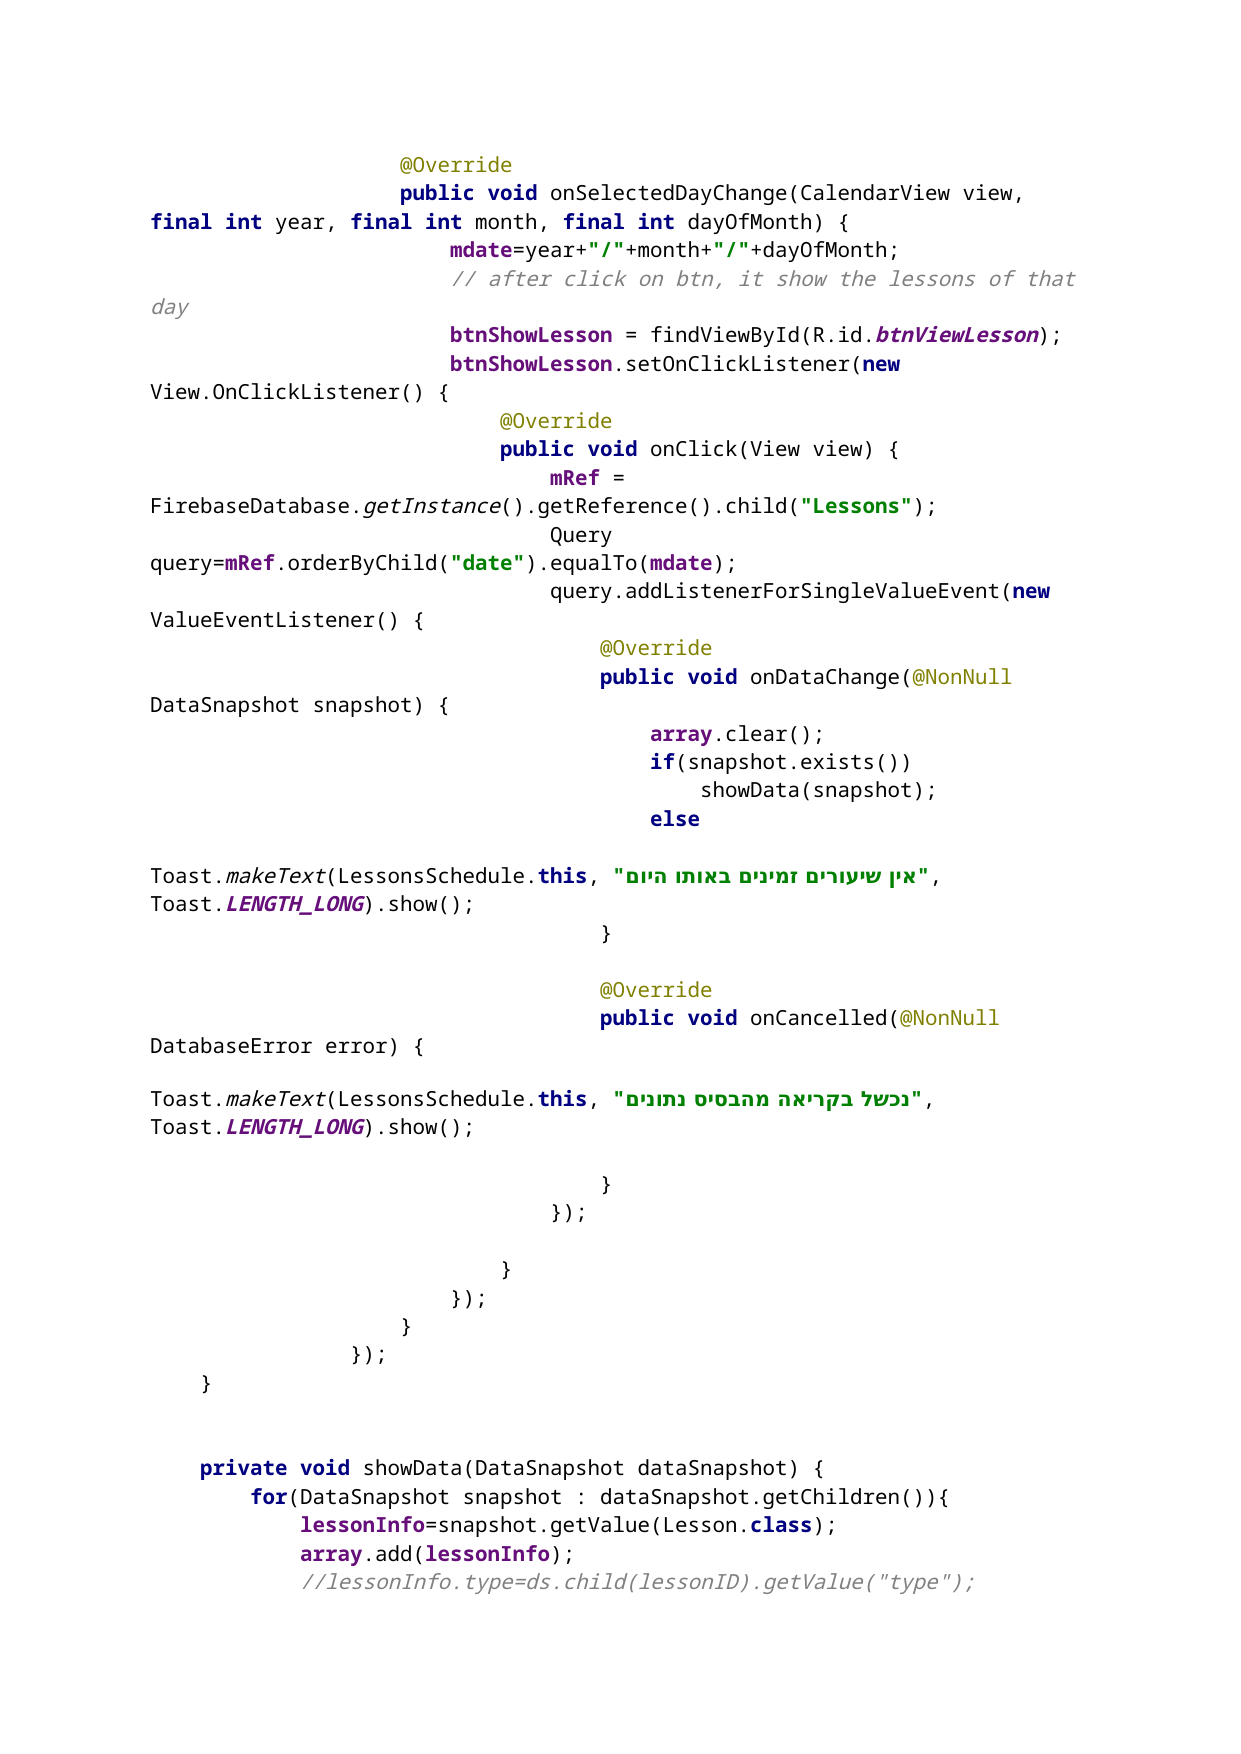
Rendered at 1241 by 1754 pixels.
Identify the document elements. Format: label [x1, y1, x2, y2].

text [150, 150, 1090, 1596]
